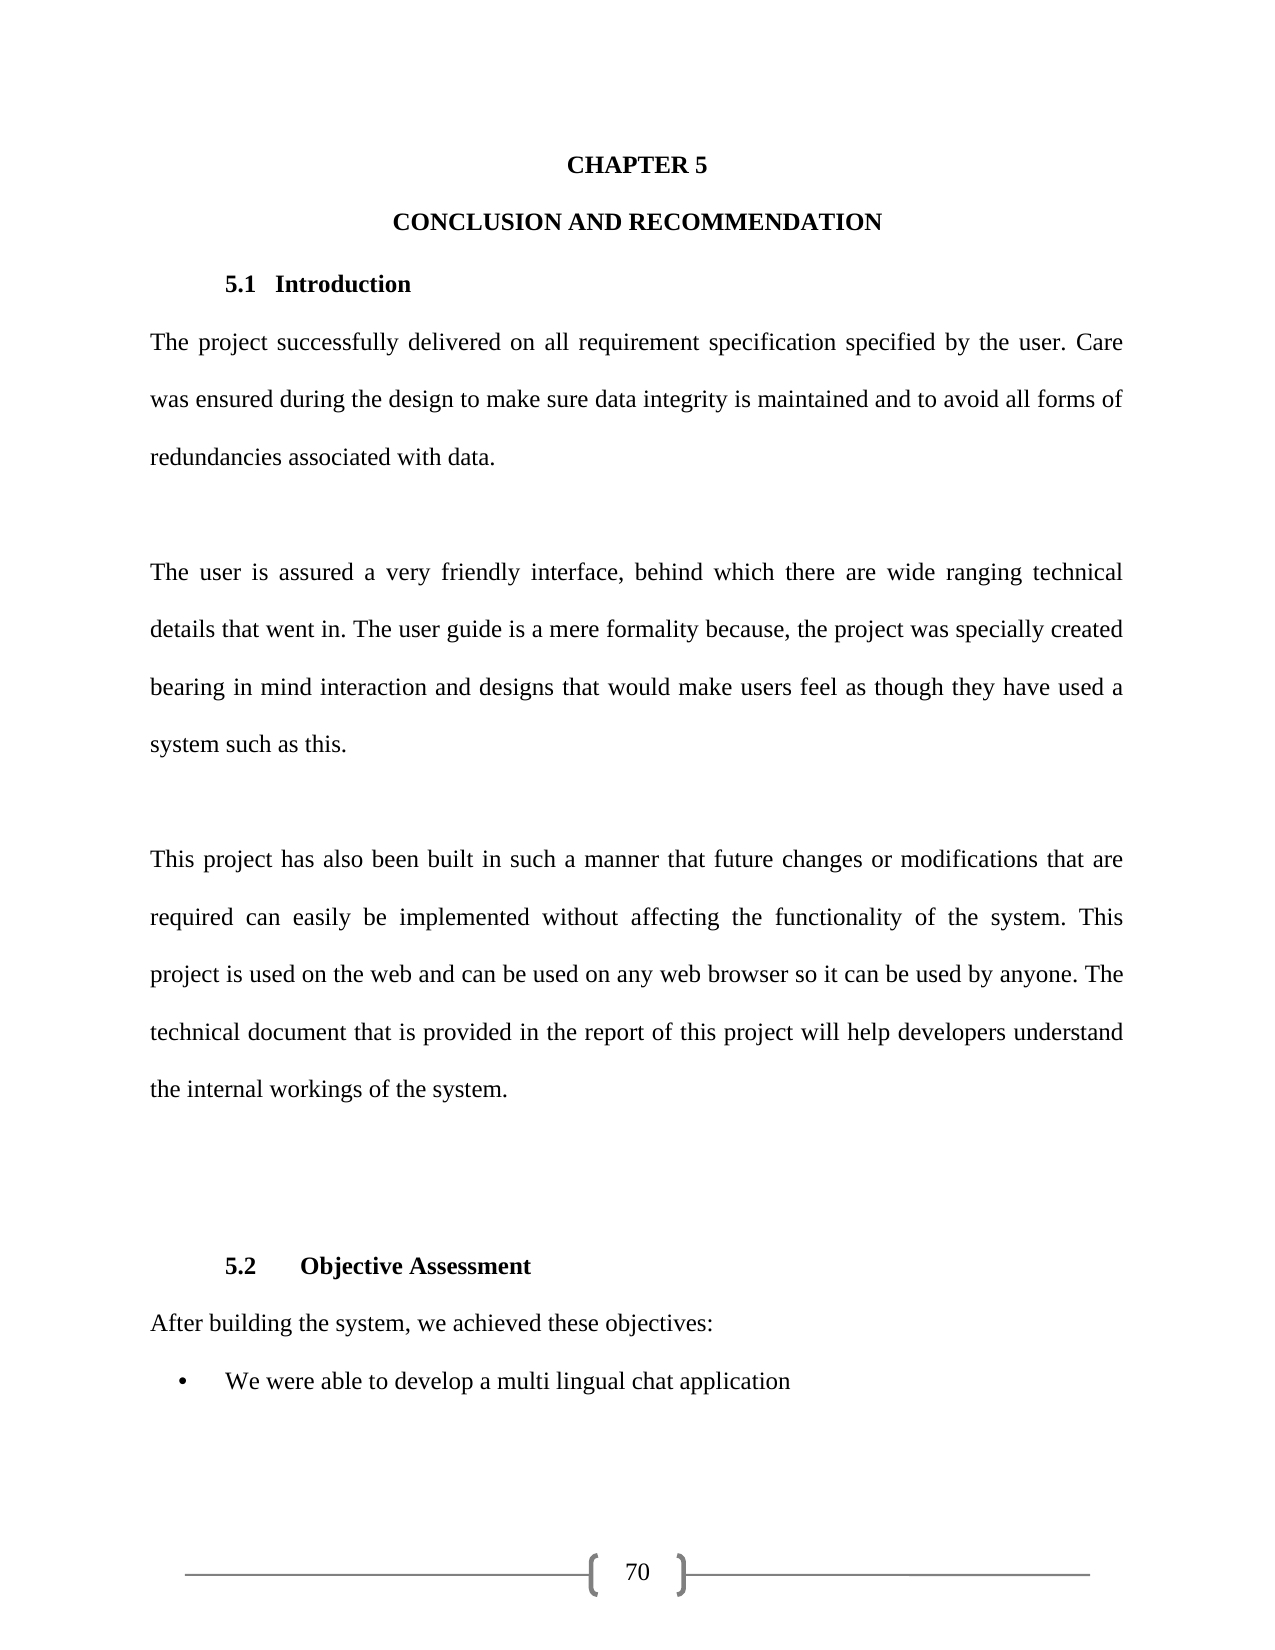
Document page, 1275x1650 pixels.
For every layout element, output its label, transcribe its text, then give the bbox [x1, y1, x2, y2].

subtitle CHAPTER 5 [149, 150, 1125, 179]
text The user is assured a very friendly interface, behind which there are wide ranging technical details that went in. The user guide is a mere formality because, the project was specially created bearing in mind interaction and designs that would make users feel as though they have used a system such as this. [150, 557, 1125, 758]
list We were able to develop a multi lingual chat application [178, 1366, 1125, 1395]
subtitle CONCLUSION AND RECOMMENDATION [150, 207, 1125, 236]
subtitle 5.1 Introduction [150, 269, 1125, 298]
subtitle 5.2 Objective Assessment [150, 1251, 1125, 1279]
text This project has also been built in such a manner that future changes or modifications that are required can easily be implemented without affecting the functionality of the system. This project is used on the web and can be used on any web browser so it can be used by anyone. The technical document that is provided in the report of this project will help developers understand the internal workings of the system. [150, 844, 1125, 1103]
text After building the system, we achieved these objectives: [150, 1308, 1125, 1337]
text The project successfully delivered on all requirement specification specified by the user. Care was ensured during the design to make sure data integrity is maintained and to avoid all forms of redundancies associated with data. [150, 327, 1125, 470]
